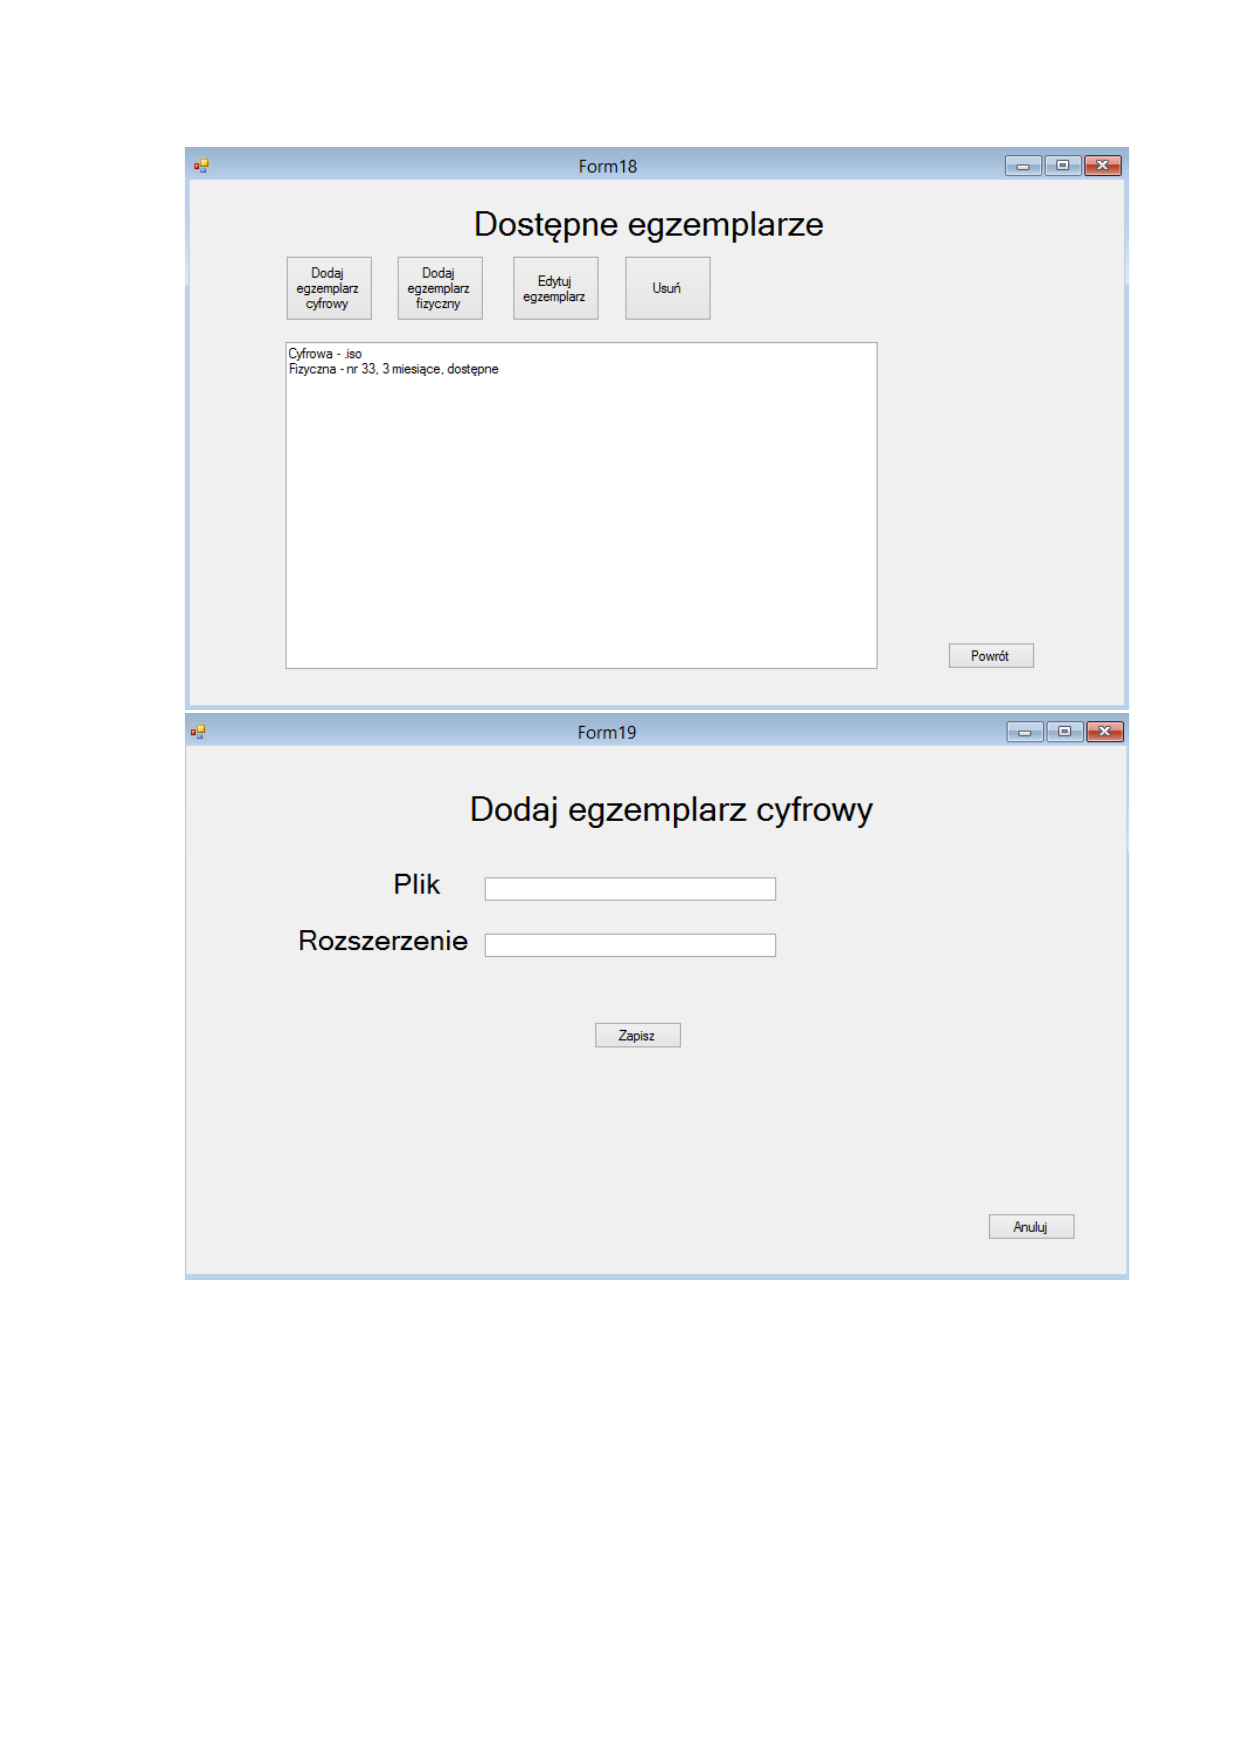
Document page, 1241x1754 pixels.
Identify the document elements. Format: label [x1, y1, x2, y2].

picture [184, 147, 1130, 710]
picture [184, 713, 1130, 1280]
